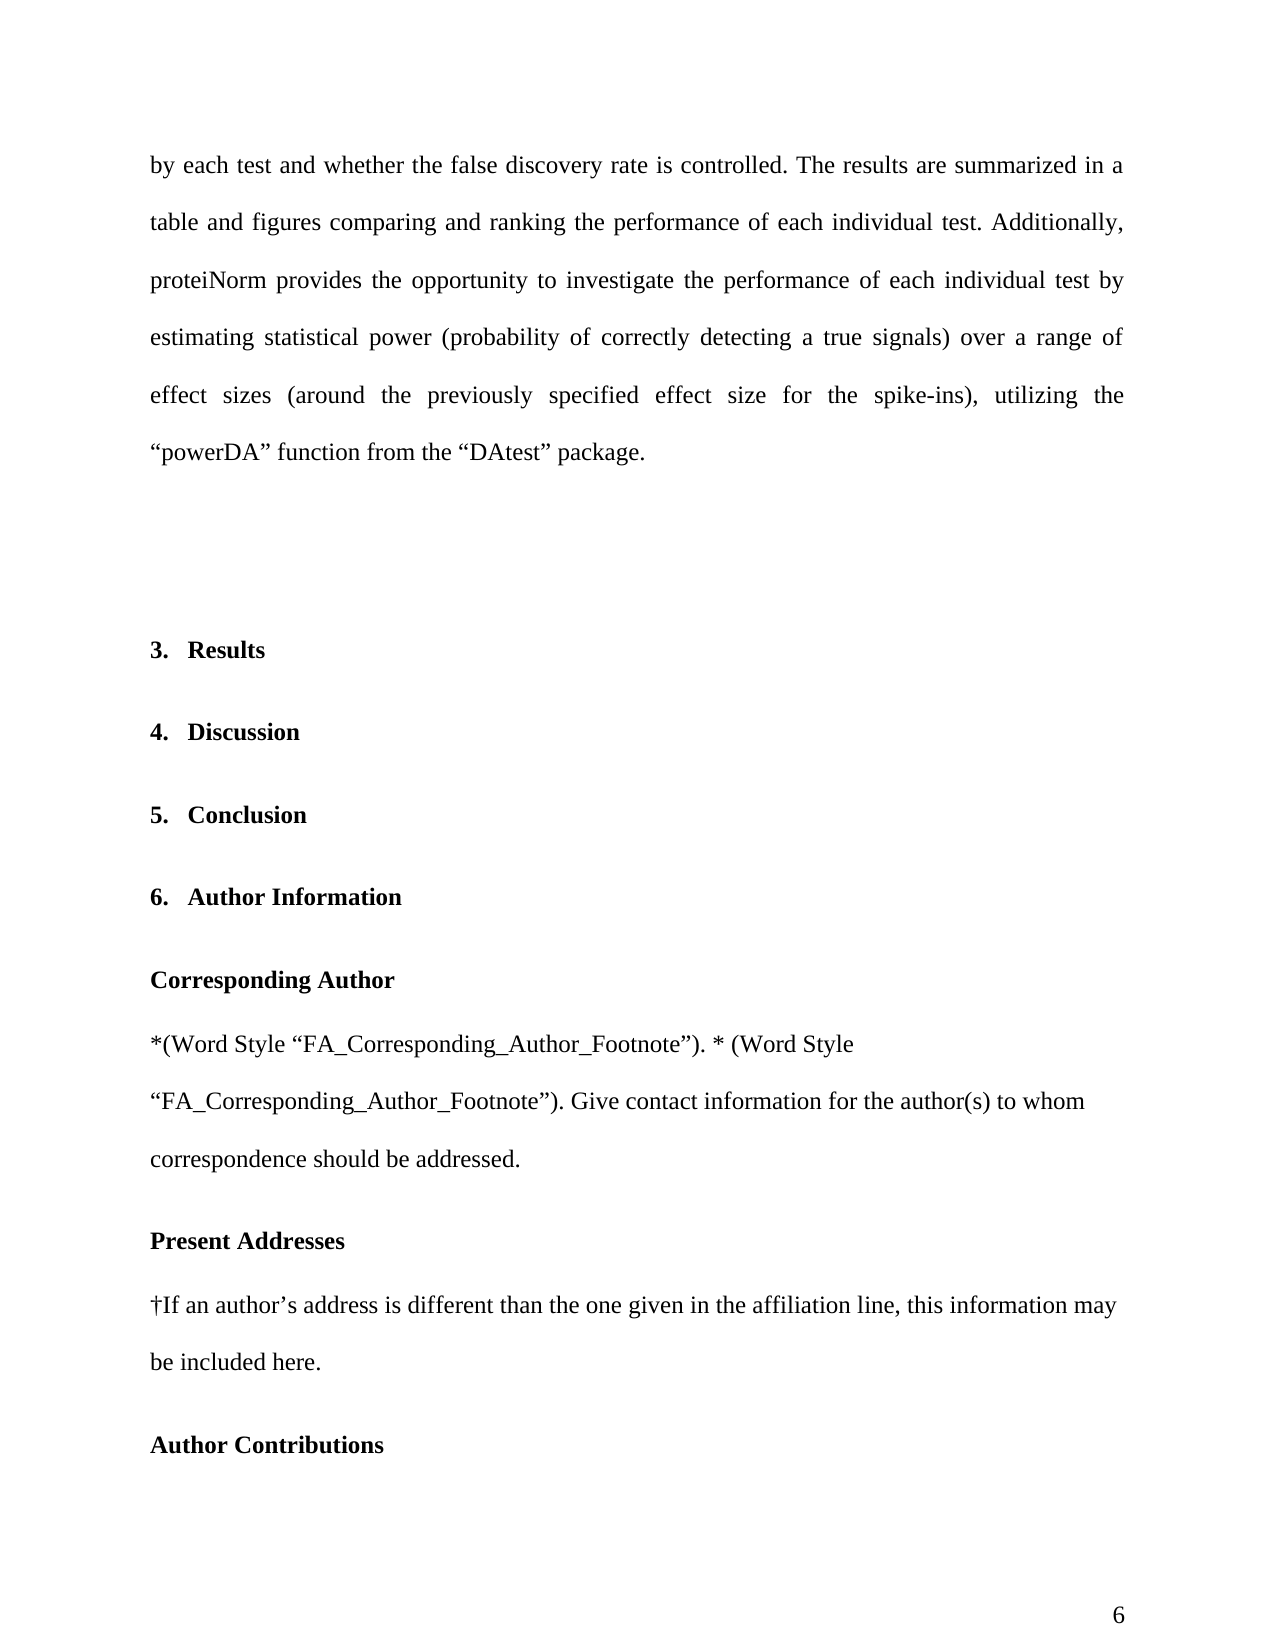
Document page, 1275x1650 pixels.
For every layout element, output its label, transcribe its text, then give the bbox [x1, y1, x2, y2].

text *(Word Style “FA_Corresponding_Author_Footnote”). * (Word Style “FA_Corresponding_Author_Footnote”). Give contact information for the author(s) to whom correspondence should be addressed. [150, 1029, 1125, 1172]
list Author Information [150, 882, 1125, 911]
list Conclusion [150, 800, 1125, 829]
subtitle Author Contributions [150, 1430, 1125, 1459]
text †If an author’s address is different than the one given in the affiliation line, this information may be included here. [150, 1290, 1125, 1376]
subtitle Present Addresses [150, 1226, 1125, 1255]
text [150, 150, 1125, 466]
subtitle Corresponding Author [150, 965, 1125, 994]
list Results [150, 635, 1125, 664]
list Discussion [150, 717, 1125, 746]
